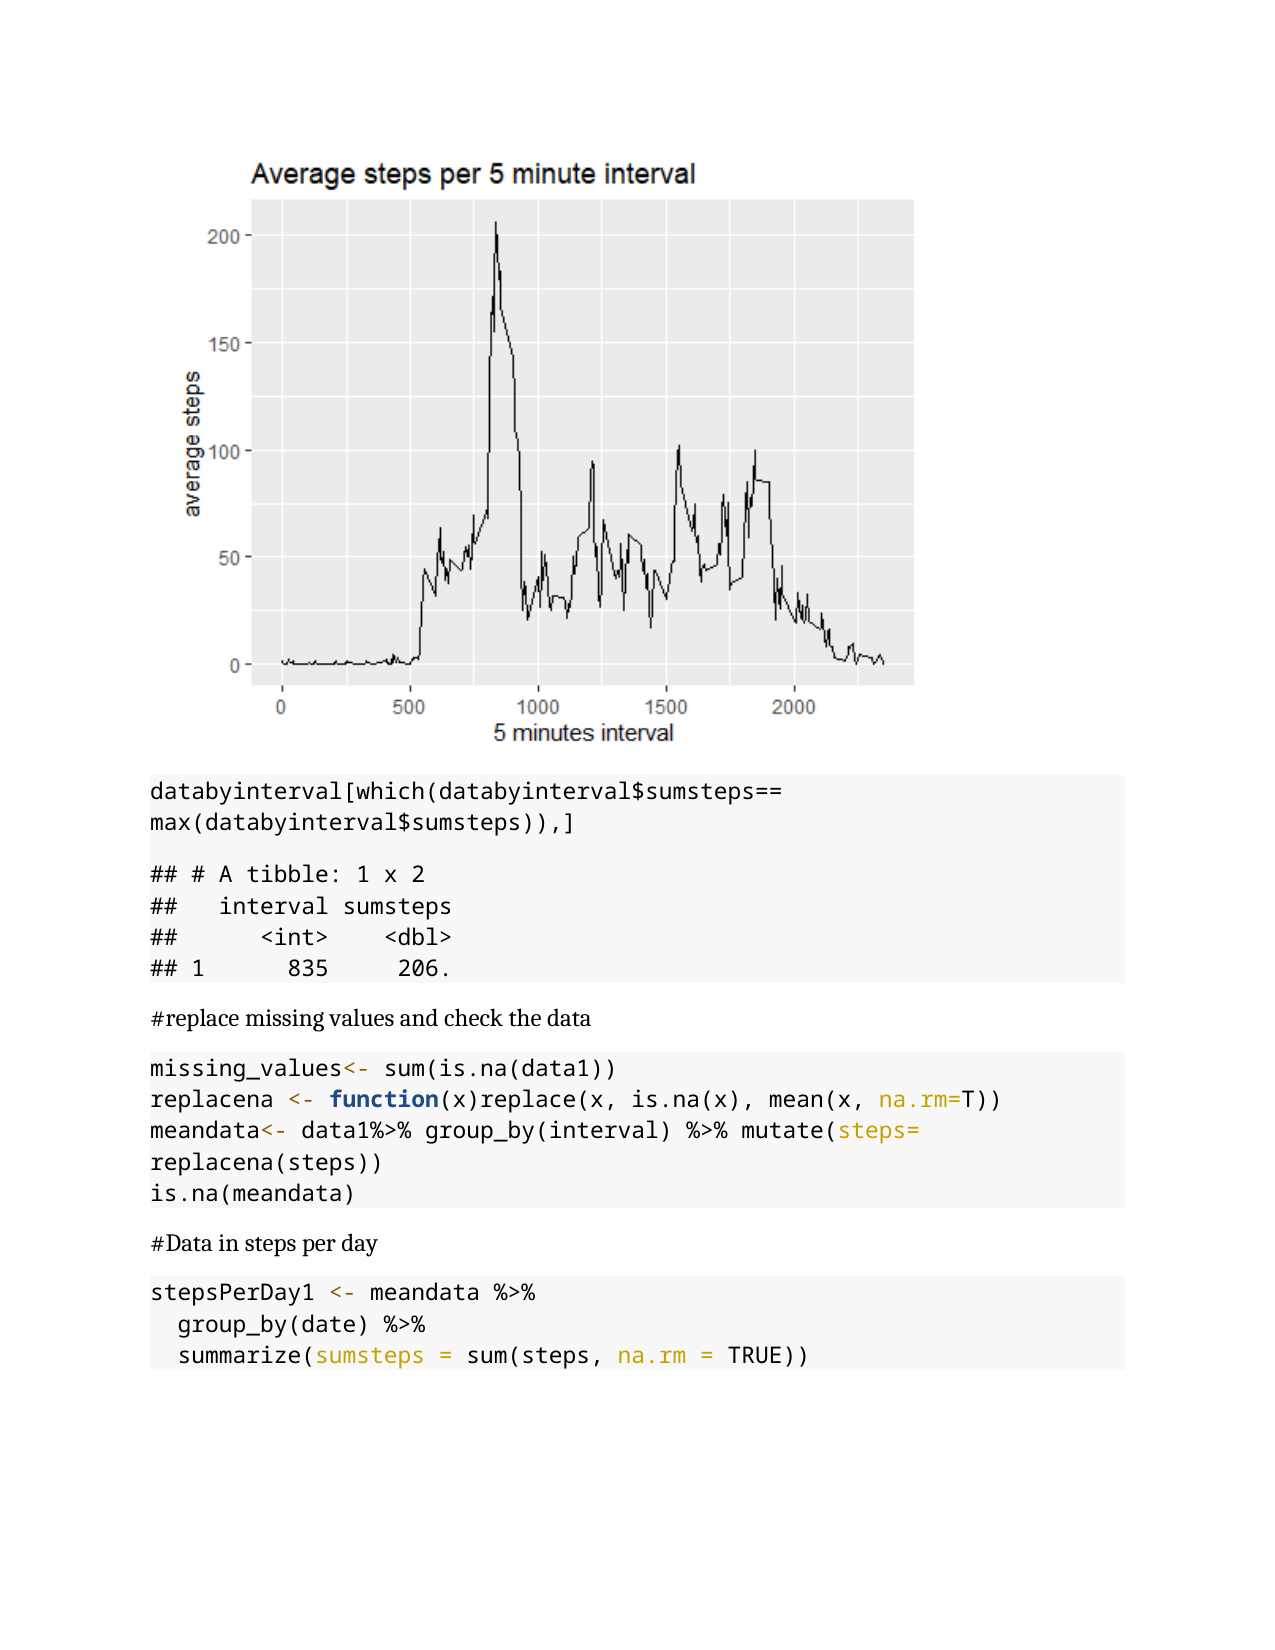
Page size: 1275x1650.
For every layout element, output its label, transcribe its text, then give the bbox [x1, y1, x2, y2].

text #replace missing values and check the data [150, 1004, 1125, 1033]
text databyinterval[which(databyinterval$sumsteps== max(databyinterval$sumsteps)),] [576, 775, 1125, 838]
text #Data in steps per day [150, 1229, 1125, 1258]
text stepsPerDay1 <- meandata %>% group_by(date) %>% summarize(sumsteps = sum(steps, na.rm = TRUE)) [425, 1276, 1125, 1370]
text missing_values<- sum(is.na(data1)) replacena <- function(x)replace(x, is.na(x), mean(x, na.rm=T)) meandata<- data1%>% group_by(interval) %>% mutate(steps= replacena(steps)) is.na(meandata) [356, 1052, 1125, 1208]
text ## # A tibble: 1 x 2 ## interval sumsteps ## <int> <dbl> ## 1 835 206. [150, 858, 1125, 983]
picture [168, 150, 927, 757]
